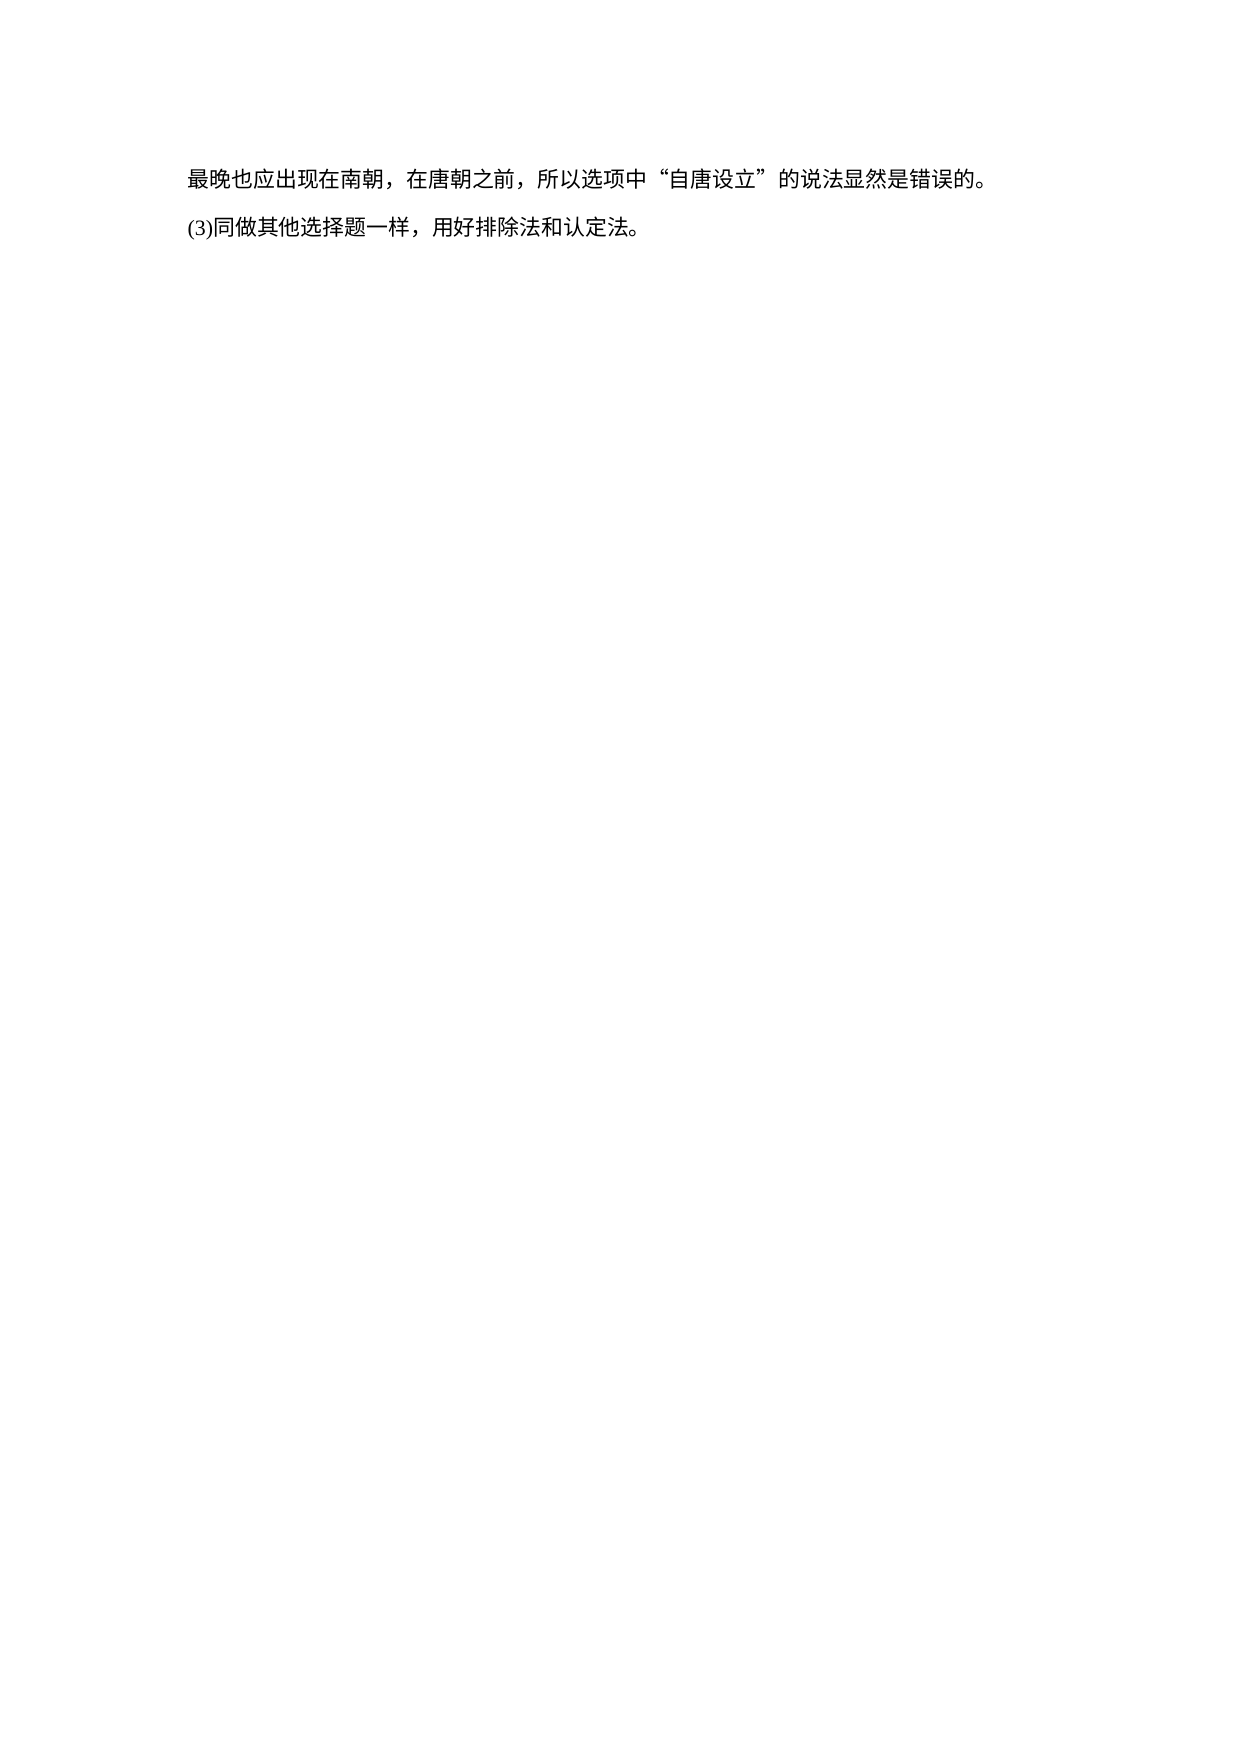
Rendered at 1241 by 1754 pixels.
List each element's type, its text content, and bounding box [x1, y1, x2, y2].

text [187, 162, 1053, 194]
text (3)同做其他选择题一样，用好排除法和认定法。 [187, 209, 1053, 241]
